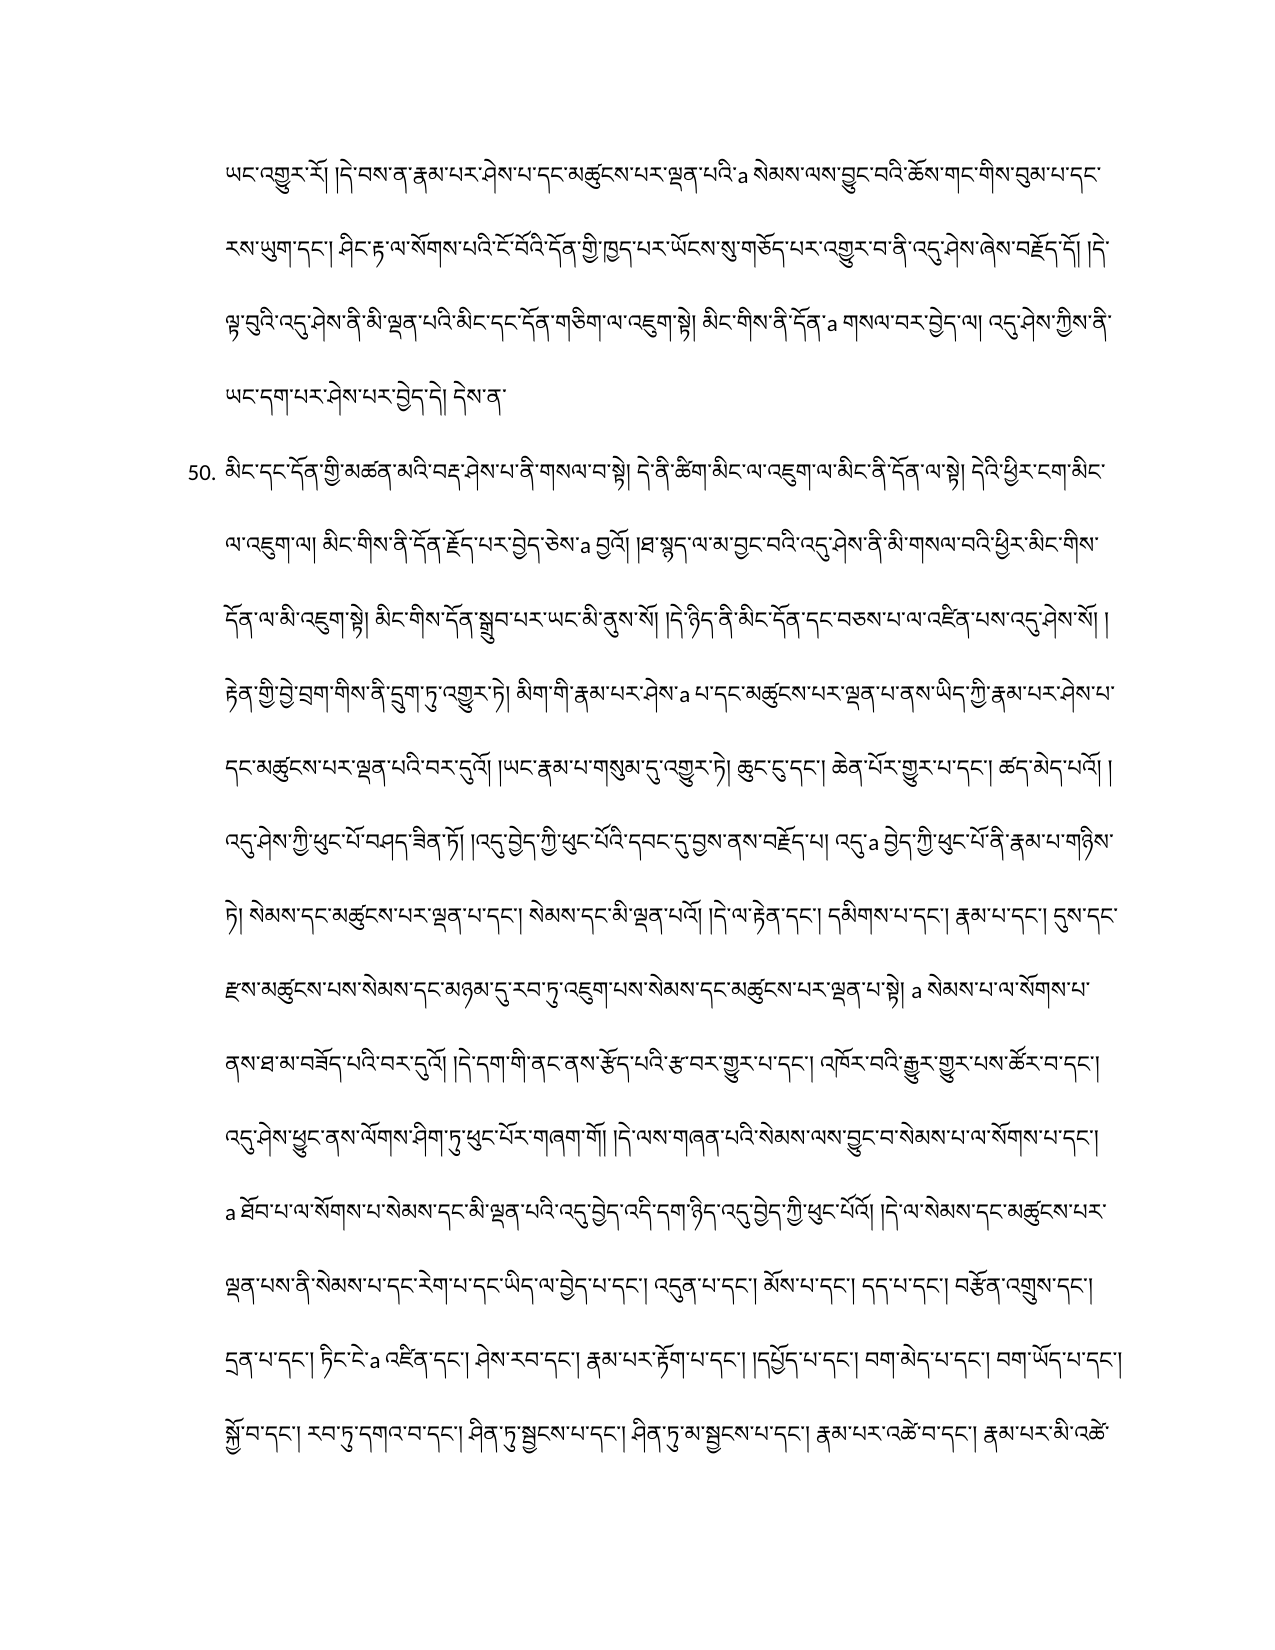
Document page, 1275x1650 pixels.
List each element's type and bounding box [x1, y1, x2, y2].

list [187, 150, 1125, 437]
list [187, 446, 1125, 1473]
